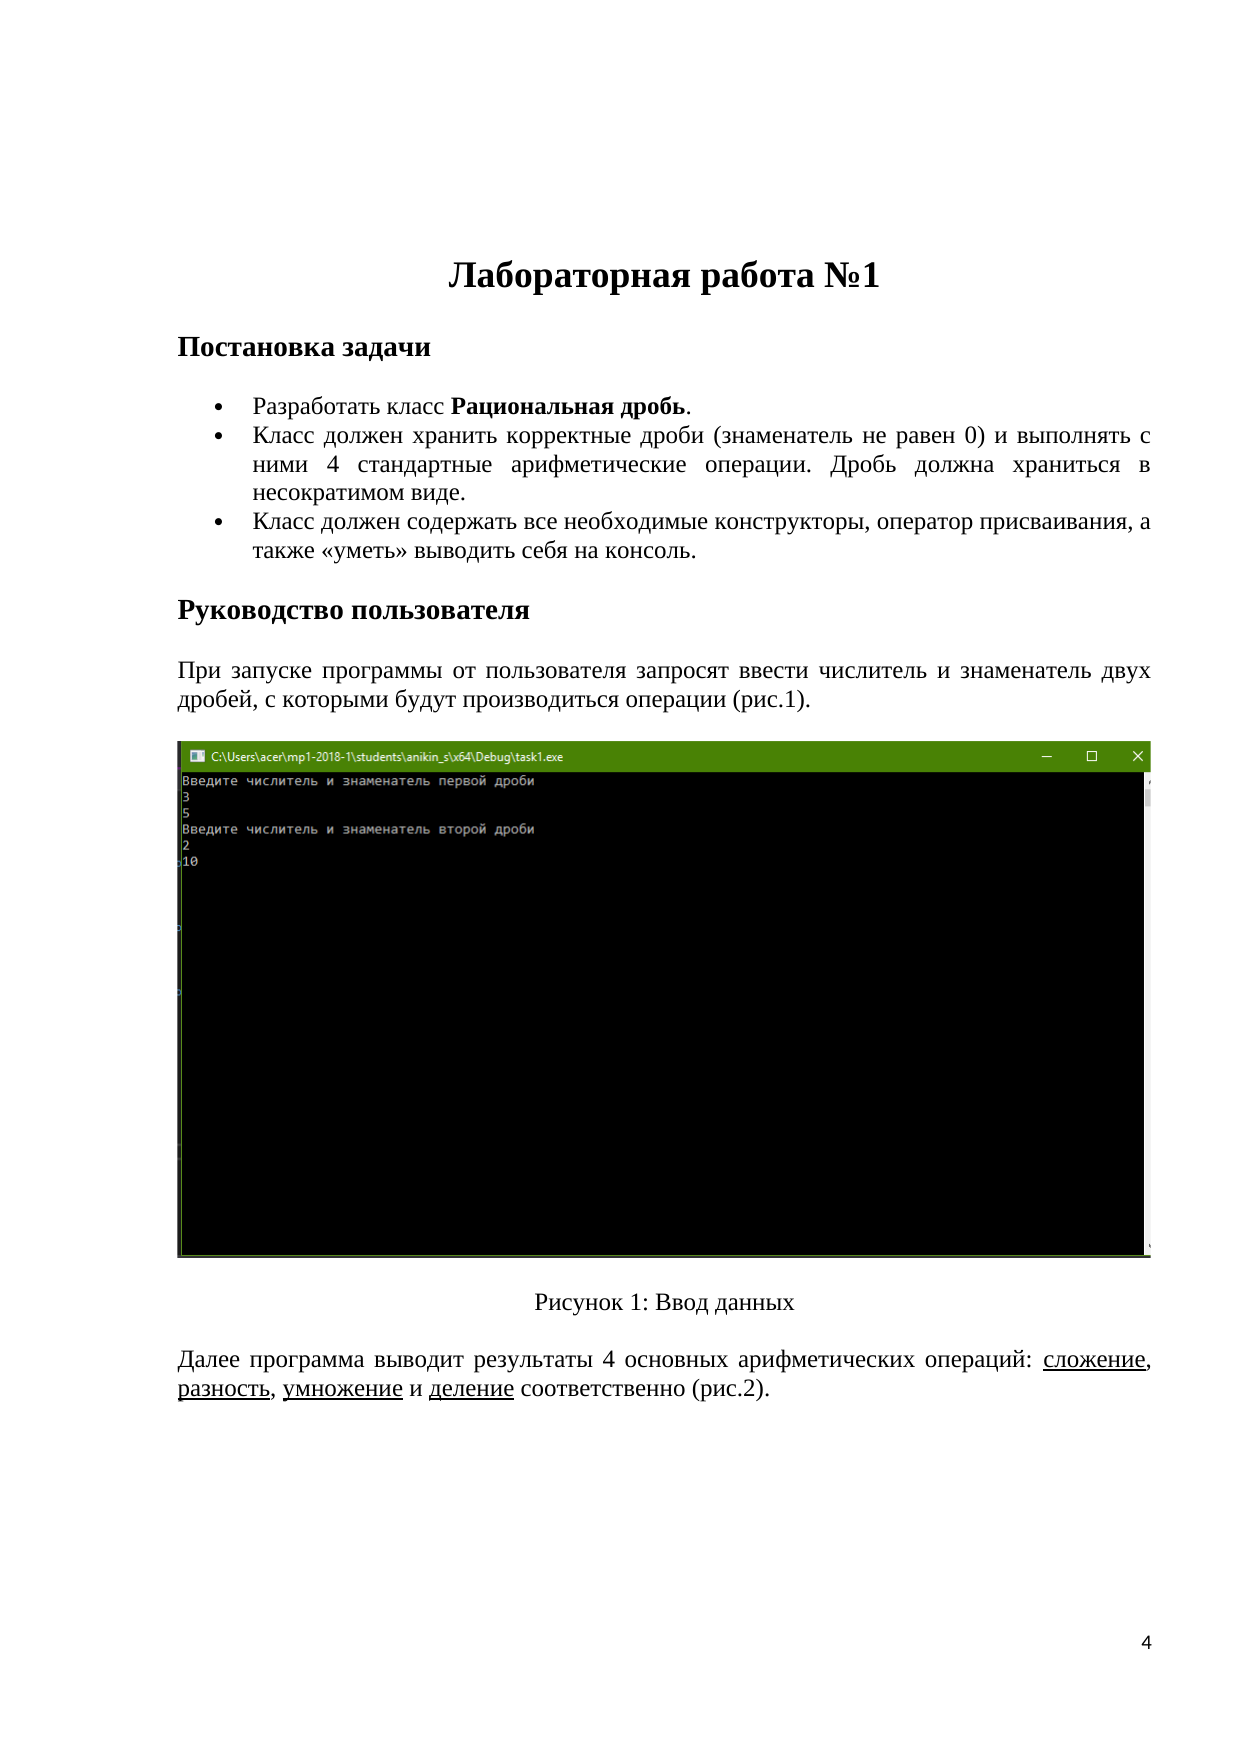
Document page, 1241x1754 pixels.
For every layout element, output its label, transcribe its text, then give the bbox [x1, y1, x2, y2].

picture [177, 741, 1151, 1258]
text При запуске программы от пользователя запросят ввести числитель и знаменатель двух дробей, с которыми будут производиться операции (рис.1). [177, 655, 1152, 713]
text Лабораторная работа №1 [177, 252, 1152, 295]
list Разработать класс Рациональная дробь. [215, 391, 1152, 420]
list Класс должен содержать все необходимые конструкторы, оператор присваивания, а также «уметь» выводить себя на консоль. [215, 506, 1152, 564]
text Далее программа выводит результаты 4 основных арифметических операций: сложение, разность, умножение и деление соответственно (рис.2). [177, 1344, 1152, 1402]
text Руководство пользователя [177, 592, 1152, 626]
text Постановка задачи [177, 329, 1152, 362]
text Рисунок 1: Ввод данных [177, 1287, 1152, 1315]
list Класс должен хранить корректные дроби (знаменатель не равен 0) и выполнять с ними 4 стандартные арифметические операции. Дробь должна храниться в несократимом виде. [215, 420, 1152, 506]
